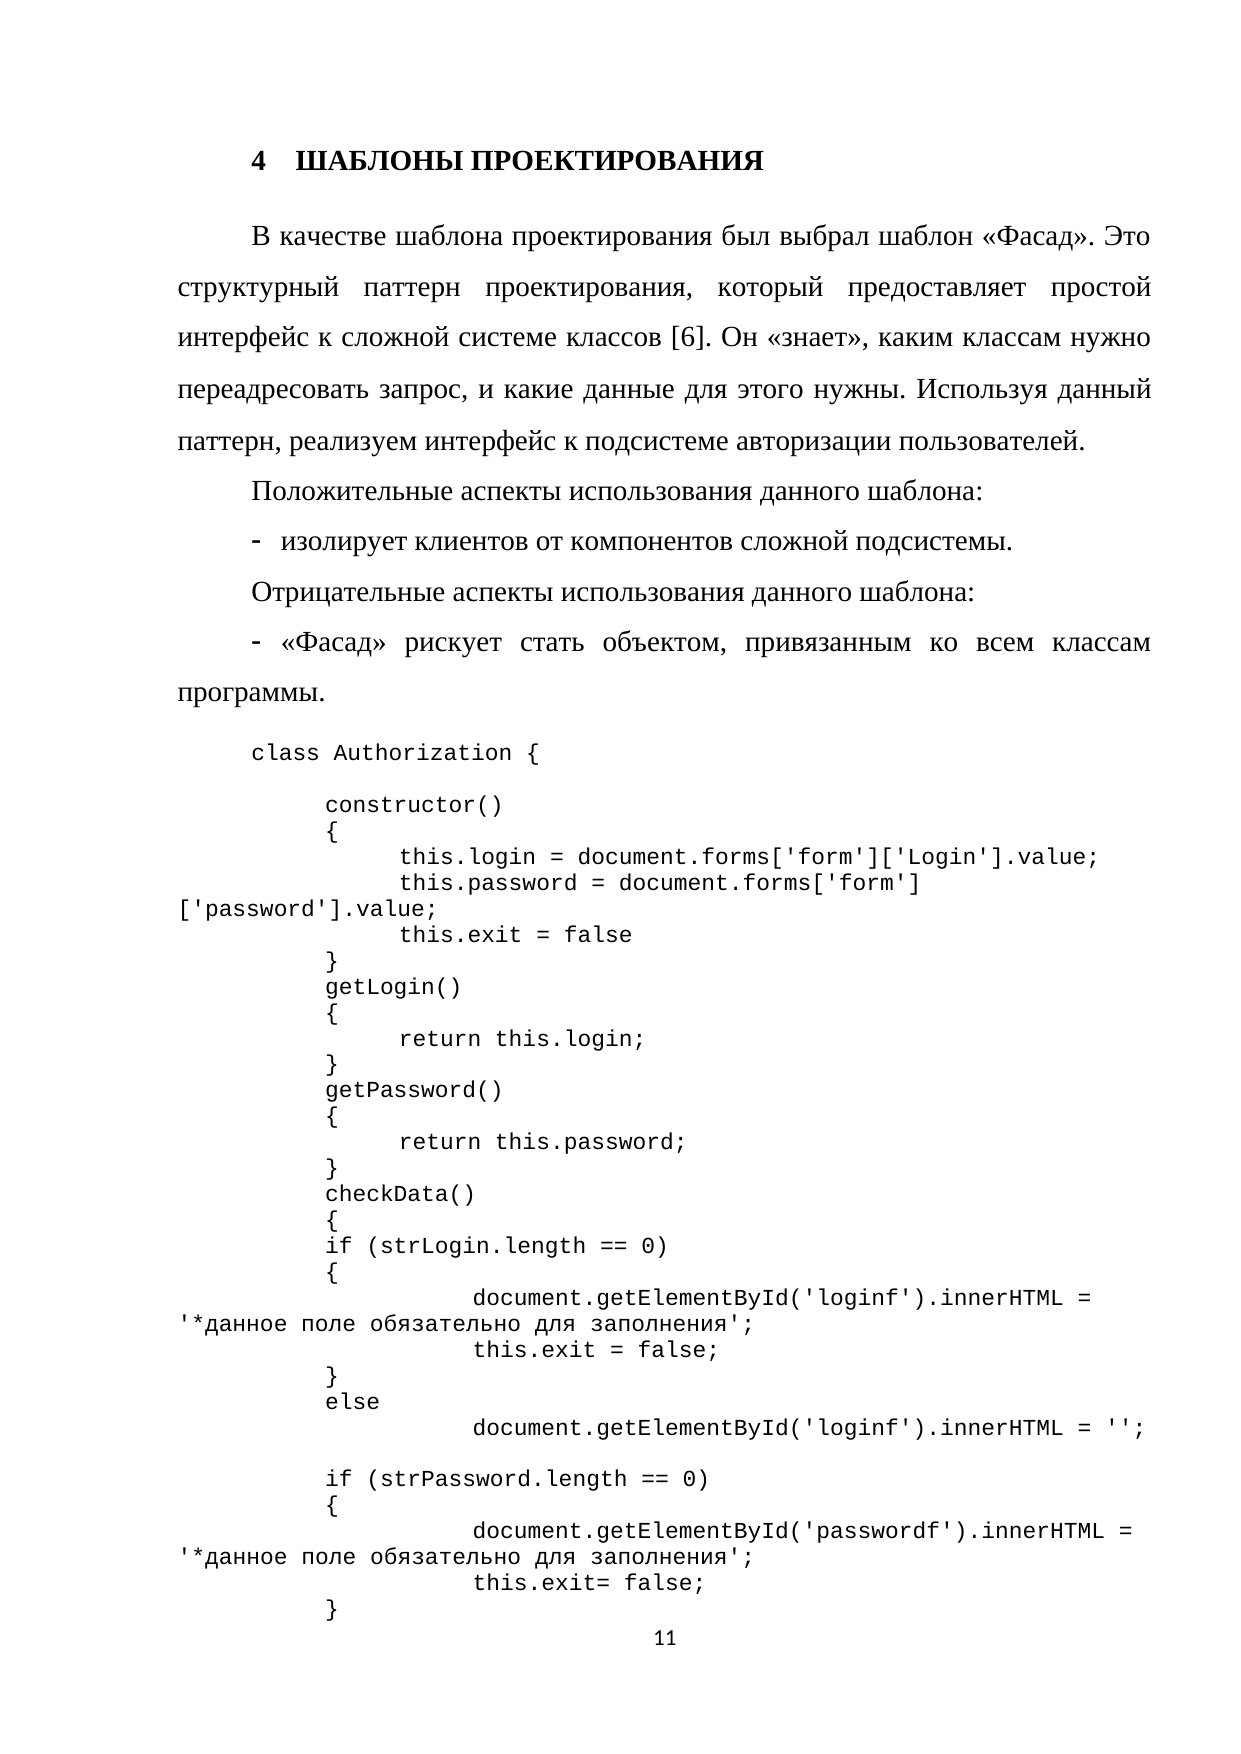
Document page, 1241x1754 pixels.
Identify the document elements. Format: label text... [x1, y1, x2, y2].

text document.getElementById('loginf').innerHTML = ''; [177, 1416, 1152, 1442]
text return this.password; [177, 1131, 1152, 1157]
text return this.login; [177, 1027, 1152, 1053]
text this.exit = false; [177, 1338, 1152, 1364]
list изолирует клиентов от компонентов сложной подсистемы. [177, 523, 1152, 557]
text if (strLogin.length == 0) [177, 1234, 1152, 1260]
list «Фасад» рискует стать объектом, привязанным ко всем классам программы. [177, 624, 1152, 708]
text { [177, 1105, 1152, 1131]
text { [177, 1494, 1152, 1520]
text document.getElementById('passwordf').innerHTML = '*данное поле обязательно для заполнения'; [177, 1520, 1152, 1572]
text constructor() [177, 793, 1152, 819]
text if (strPassword.length == 0) [177, 1468, 1152, 1494]
text { [177, 1208, 1152, 1234]
text В качестве шаблона проектирования был выбрал шаблон «Фасад». Это структурный паттерн проектирования, который предоставляет простой интерфейс к сложной системе классов [6]. Он «знает», каким классам нужно переадресовать запрос, и какие данные для этого нужны. Используя данный паттерн, реализуем интерфейс к подсистеме авторизации пользователей. [177, 218, 1152, 456]
text Положительные аспекты использования данного шаблона: [177, 473, 1152, 507]
text checkData() [177, 1182, 1152, 1208]
text this.login = document.forms['form']['Login'].value; [177, 845, 1152, 871]
text Отрицательные аспекты использования данного шаблона: [177, 574, 1152, 607]
text } [177, 1364, 1152, 1390]
text } [177, 1597, 1152, 1623]
text class Authorization { [177, 742, 1152, 767]
subtitle ШАБЛОНЫ ПРОЕКТИРОВАНИЯ [177, 143, 1152, 177]
text getPassword() [177, 1079, 1152, 1105]
text { [177, 1001, 1152, 1027]
text document.getElementById('loginf').innerHTML = '*данное поле обязательно для заполнения'; [177, 1286, 1152, 1338]
text this.exit = false [177, 923, 1152, 949]
text this.exit= false; [177, 1572, 1152, 1597]
text else [177, 1390, 1152, 1416]
text { [177, 819, 1152, 845]
text } [177, 949, 1152, 975]
text this.password = document.forms['form']['password'].value; [177, 871, 1152, 923]
text } [177, 1157, 1152, 1182]
text { [177, 1260, 1152, 1286]
text } [177, 1053, 1152, 1079]
text getLogin() [177, 975, 1152, 1001]
